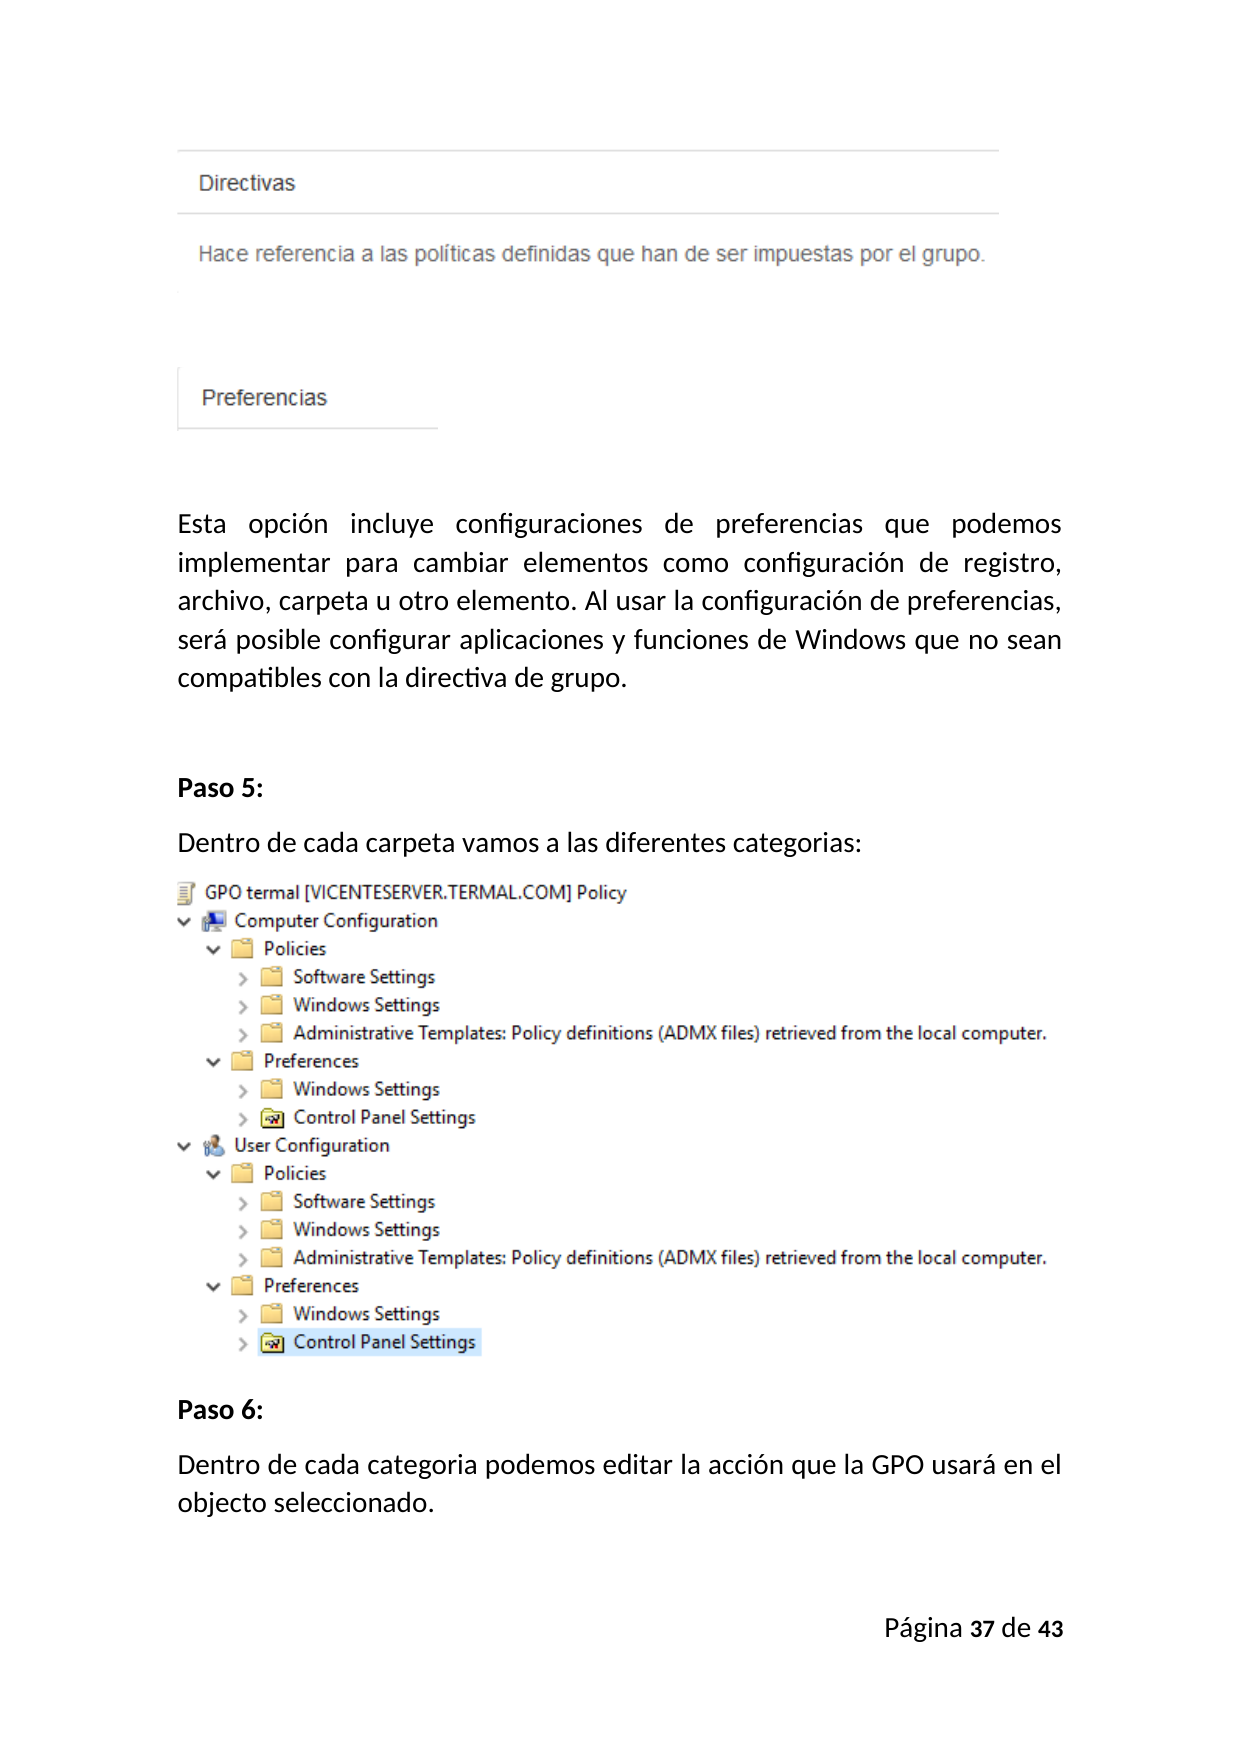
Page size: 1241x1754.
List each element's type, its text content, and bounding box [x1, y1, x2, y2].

picture [177, 367, 438, 431]
picture [177, 879, 1063, 1372]
text Dentro de cada categoria podemos editar la acción que la GPO usará en el objecto seleccionado. [177, 1446, 1063, 1520]
text Paso 6: [177, 1391, 1063, 1426]
text Dentro de cada carpeta vamos a las diferentes categorias: [177, 824, 1063, 860]
text Paso 5: [177, 769, 1063, 805]
text Esta opción incluye configuraciones de preferencias que podemos implementar para cambiar elementos como configuración de registro, archivo, carpeta u otro elemento. Al usar la configuración de preferencias, será posible configurar aplicaciones y funciones de Windows que no sean compatibles con la directiva de grupo. [177, 506, 1063, 695]
picture [177, 147, 999, 293]
